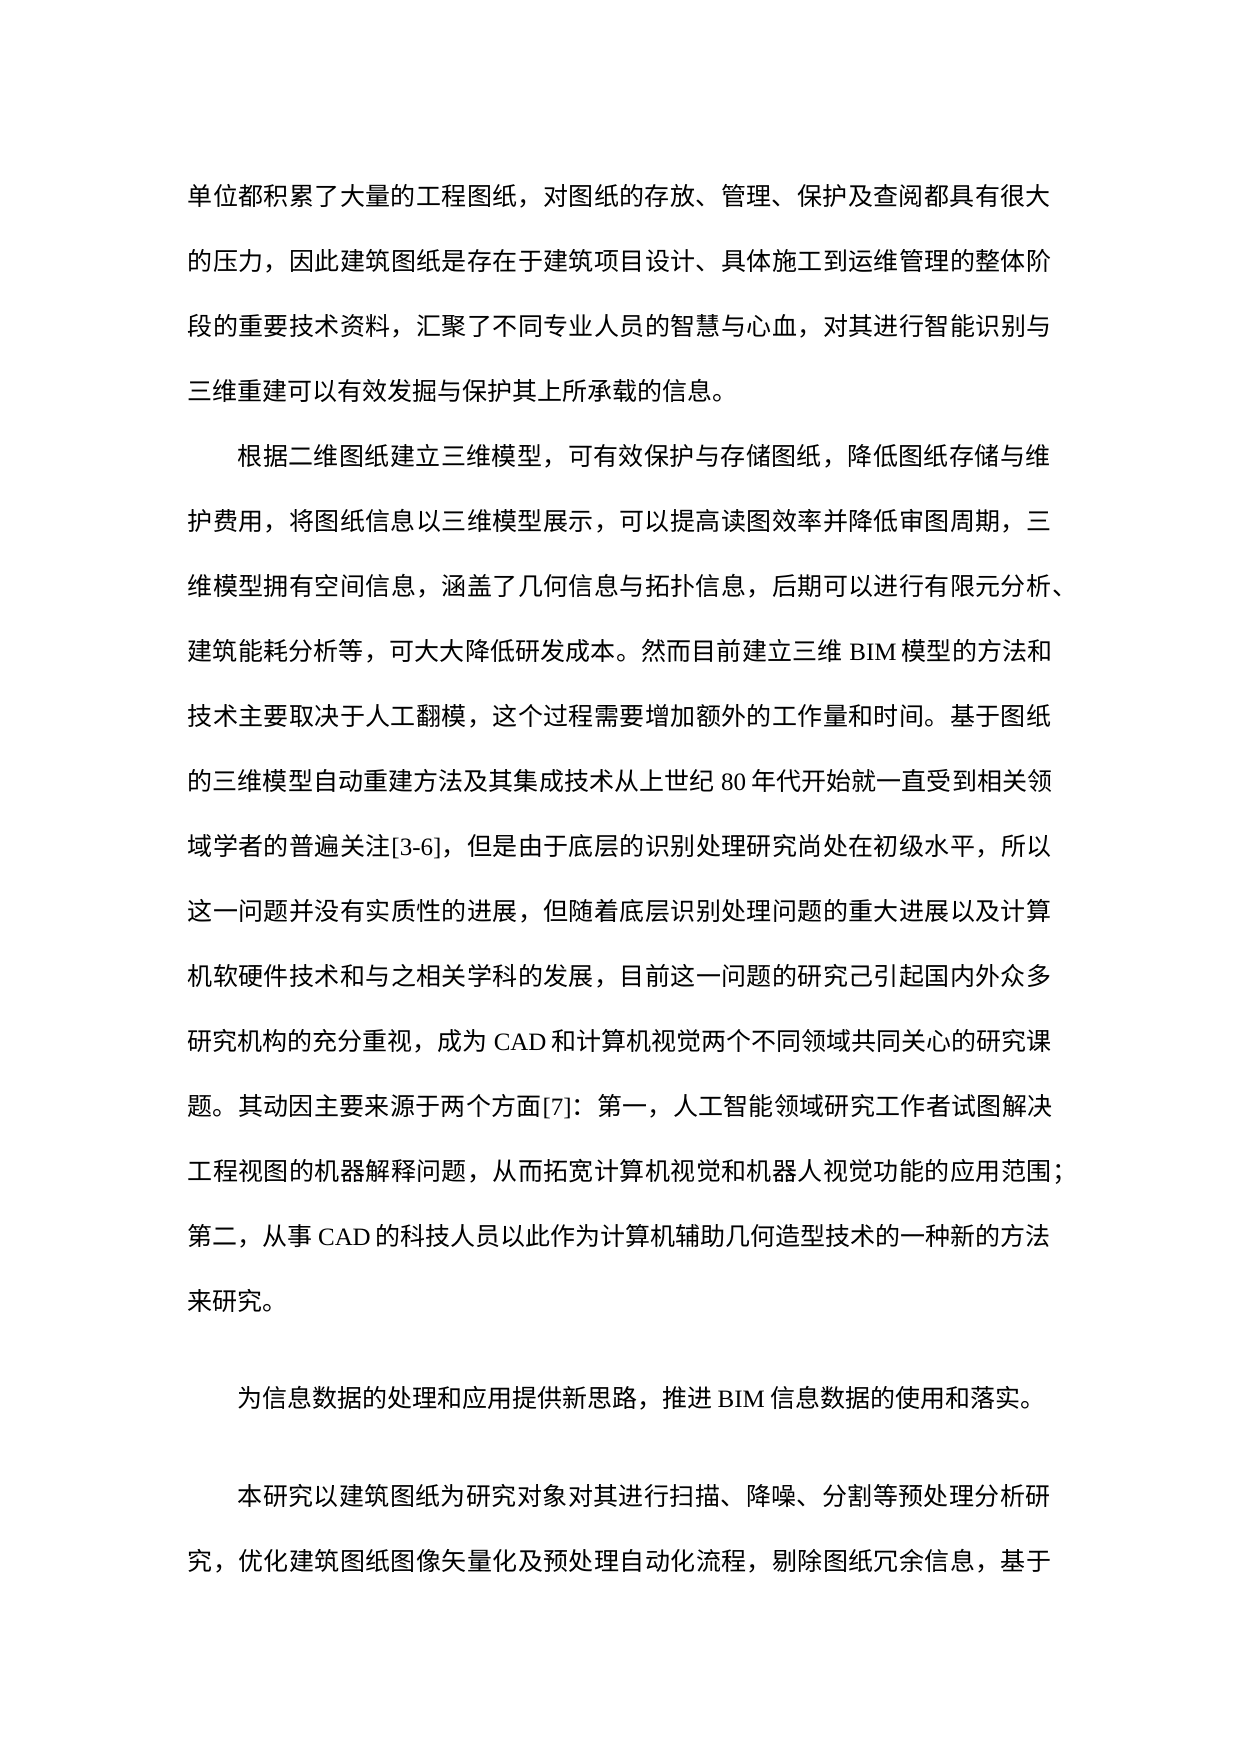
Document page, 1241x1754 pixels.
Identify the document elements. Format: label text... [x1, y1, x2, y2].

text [187, 162, 1053, 422]
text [187, 1462, 1053, 1592]
text 根据二维图纸建立三维模型，可有效保护与存储图纸，降低图纸存储与维护费用，将图纸信息以三维模型展示，可以提高读图效率并降低审图周期，三维模型拥有空间信息，涵盖了几何信息与拓扑信息，后期可以进行有限元分析、建筑能耗分析等，可大大降低研发成本。然而目前建立三维BIM模型的方法和技术主要取决于人工翻模，这个过程需要增加额外的工作量和时间。基于图纸的三维模型自动重建方法及其集成技术从上世纪80年代开始就一直受到相关领域学者的普遍关注[3-6]，但是由于底层的识别处理研究尚处在初级水平，所以这一问题并没有实质性的进展，但随着底层识别处理问题的重大进展以及计算机软硬件技术和与之相关学科的发展，目前这一问题的研究己引起国内外众多研究机构的充分重视，成为CAD和计算机视觉两个不同领域共同关心的研究课题。其动因主要来源于两个方面[7]：第一，人工智能领域研究工作者试图解决工程视图的机器解释问题，从而拓宽计算机视觉和机器人视觉功能的应用范围；第二，从事CAD的科技人员以此作为计算机辅助几何造型技术的一种新的方法来研究。 [187, 422, 1053, 1332]
text 为信息数据的处理和应用提供新思路，推进BIM信息数据的使用和落实。 [187, 1364, 1053, 1429]
